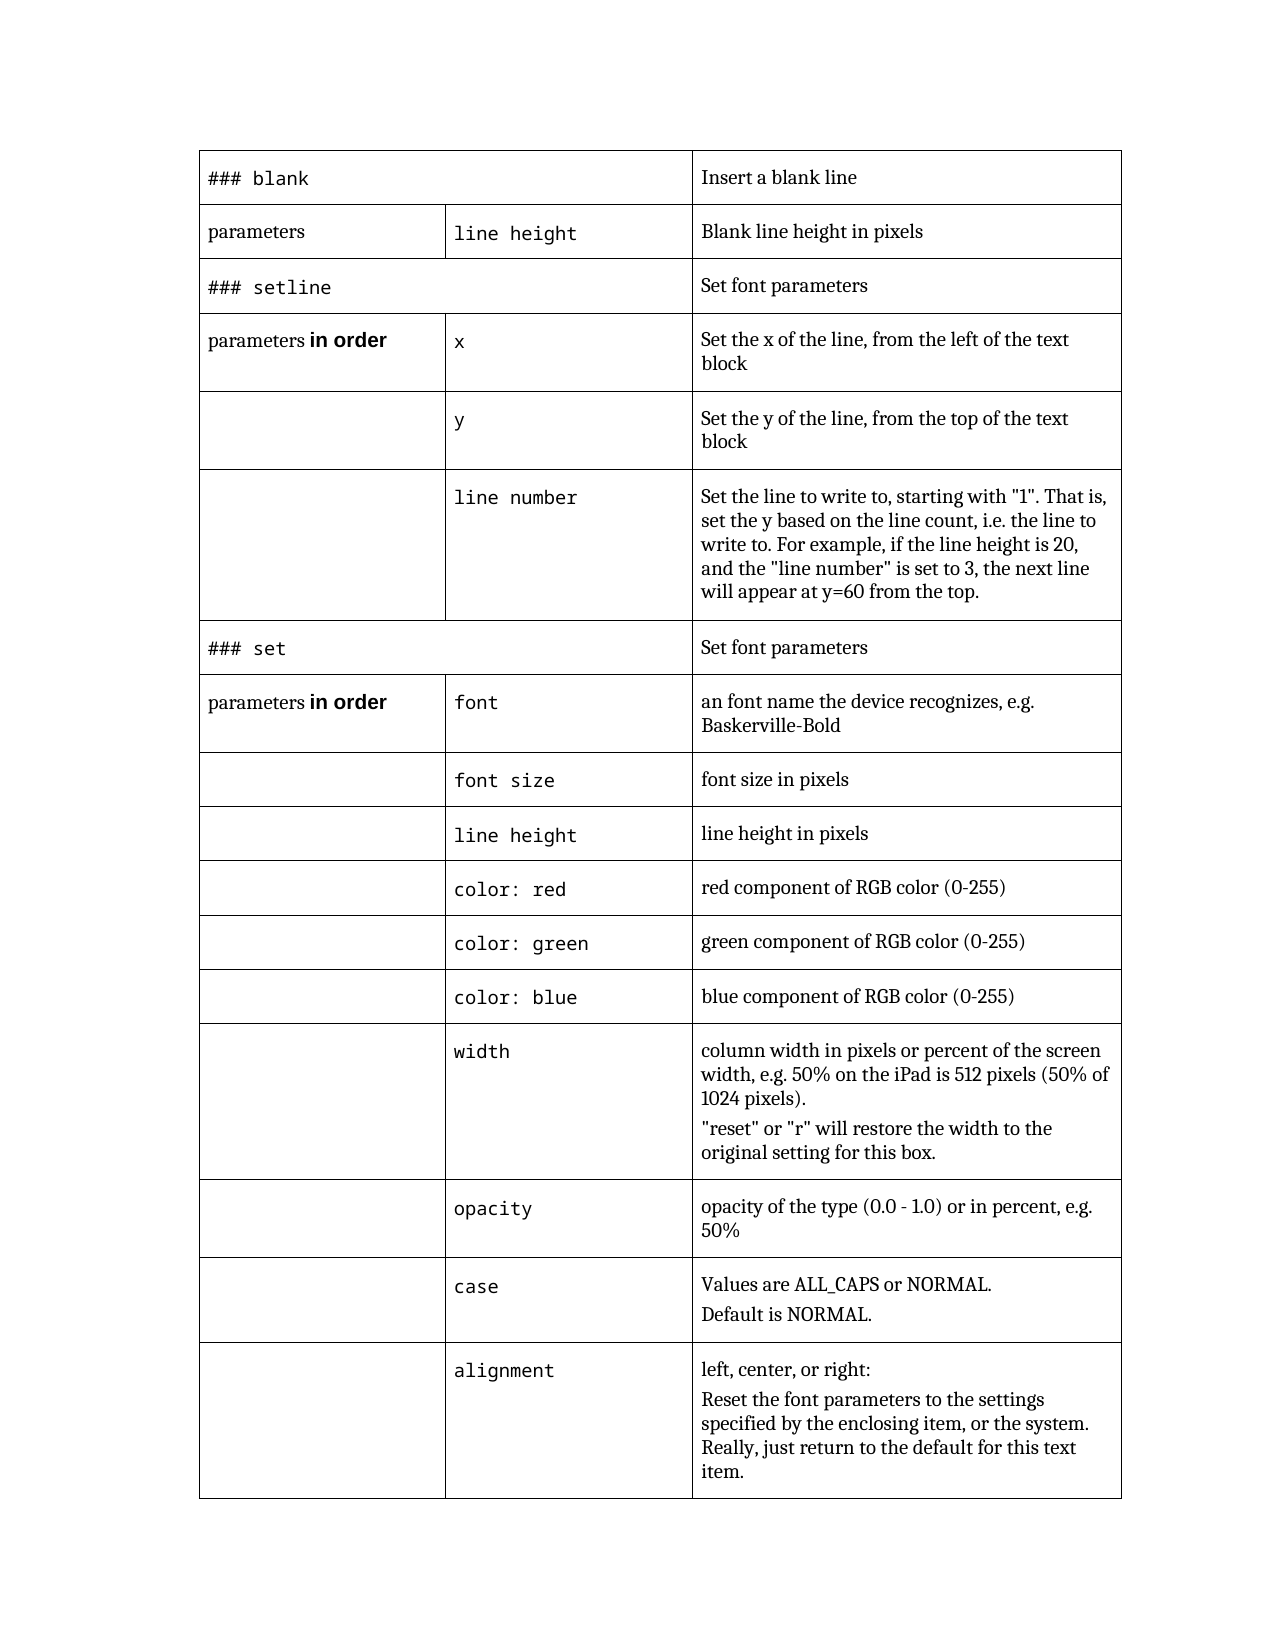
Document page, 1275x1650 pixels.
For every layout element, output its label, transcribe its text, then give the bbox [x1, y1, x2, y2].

table_cell line height [446, 205, 692, 258]
table_cell red component of RGB color (0-255) [693, 861, 1121, 914]
table_cell color: red [446, 861, 692, 914]
table_cell opacity of the type (0.0 - 1.0) or in percent, e.g. 50% [693, 1180, 1121, 1257]
table_cell line height [446, 807, 692, 860]
table_cell Set the y of the line, from the top of the text block [693, 392, 1121, 469]
table_cell column width in pixels or percent of the screen width, e.g. 50% on the iPad is 512 pixels (50% of 1024 pixels). "reset" or "r" will restore the width to the original setting for this box. [693, 1024, 1121, 1179]
table_cell [200, 916, 445, 969]
table_cell color: blue [446, 970, 692, 1023]
table_cell left, center, or right: Reset the font parameters to the settings specified by the enclosing item, or the system. Really, just return to the default for this text item. [693, 1343, 1121, 1498]
table_cell x [446, 314, 692, 391]
table_cell an font name the device recognizes, e.g. Baskerville-Bold [693, 675, 1121, 752]
table_cell parameters in order [200, 314, 445, 391]
table_header ### blank [200, 151, 692, 204]
table_cell [200, 392, 445, 469]
table_cell [200, 1024, 445, 1179]
table_cell [200, 753, 445, 806]
table_cell Values are ALL_CAPS or NORMAL. Default is NORMAL. [693, 1258, 1121, 1342]
table_cell width [446, 1024, 692, 1179]
table_cell [200, 1343, 445, 1498]
table_cell alignment [446, 1343, 692, 1498]
table_cell green component of RGB color (0-255) [693, 916, 1121, 969]
table_cell [200, 807, 445, 860]
table_cell y [446, 392, 692, 469]
table_cell blue component of RGB color (0-255) [693, 970, 1121, 1023]
table_cell font [446, 675, 692, 752]
table_cell ### setline [200, 259, 692, 312]
table_cell line height in pixels [693, 807, 1121, 860]
table_cell line number [446, 470, 692, 620]
table_cell color: green [446, 916, 692, 969]
table_cell [200, 861, 445, 914]
table_cell font size in pixels [693, 753, 1121, 806]
table_cell ### set [200, 621, 692, 674]
table_cell [200, 970, 445, 1023]
table_cell Set the line to write to, starting with "1". That is, set the y based on the line count, i.e. the line to write to. For example, if the line height is 20, and the "line number" is set to 3, the next line will appear at y=60 from the top. [693, 470, 1121, 620]
table_cell Set font parameters [693, 259, 1121, 312]
table_cell [200, 1180, 445, 1257]
table_cell Set font parameters [693, 621, 1121, 674]
table_cell font size [446, 753, 692, 806]
table_cell case [446, 1258, 692, 1342]
table_cell [200, 470, 445, 620]
table_cell parameters in order [200, 675, 445, 752]
table_cell Blank line height in pixels [693, 205, 1121, 258]
table_cell opacity [446, 1180, 692, 1257]
table_cell Set the x of the line, from the left of the text block [693, 314, 1121, 391]
table_header Insert a blank line [693, 151, 1121, 204]
table_cell [200, 1258, 445, 1342]
table_cell parameters [200, 205, 445, 258]
